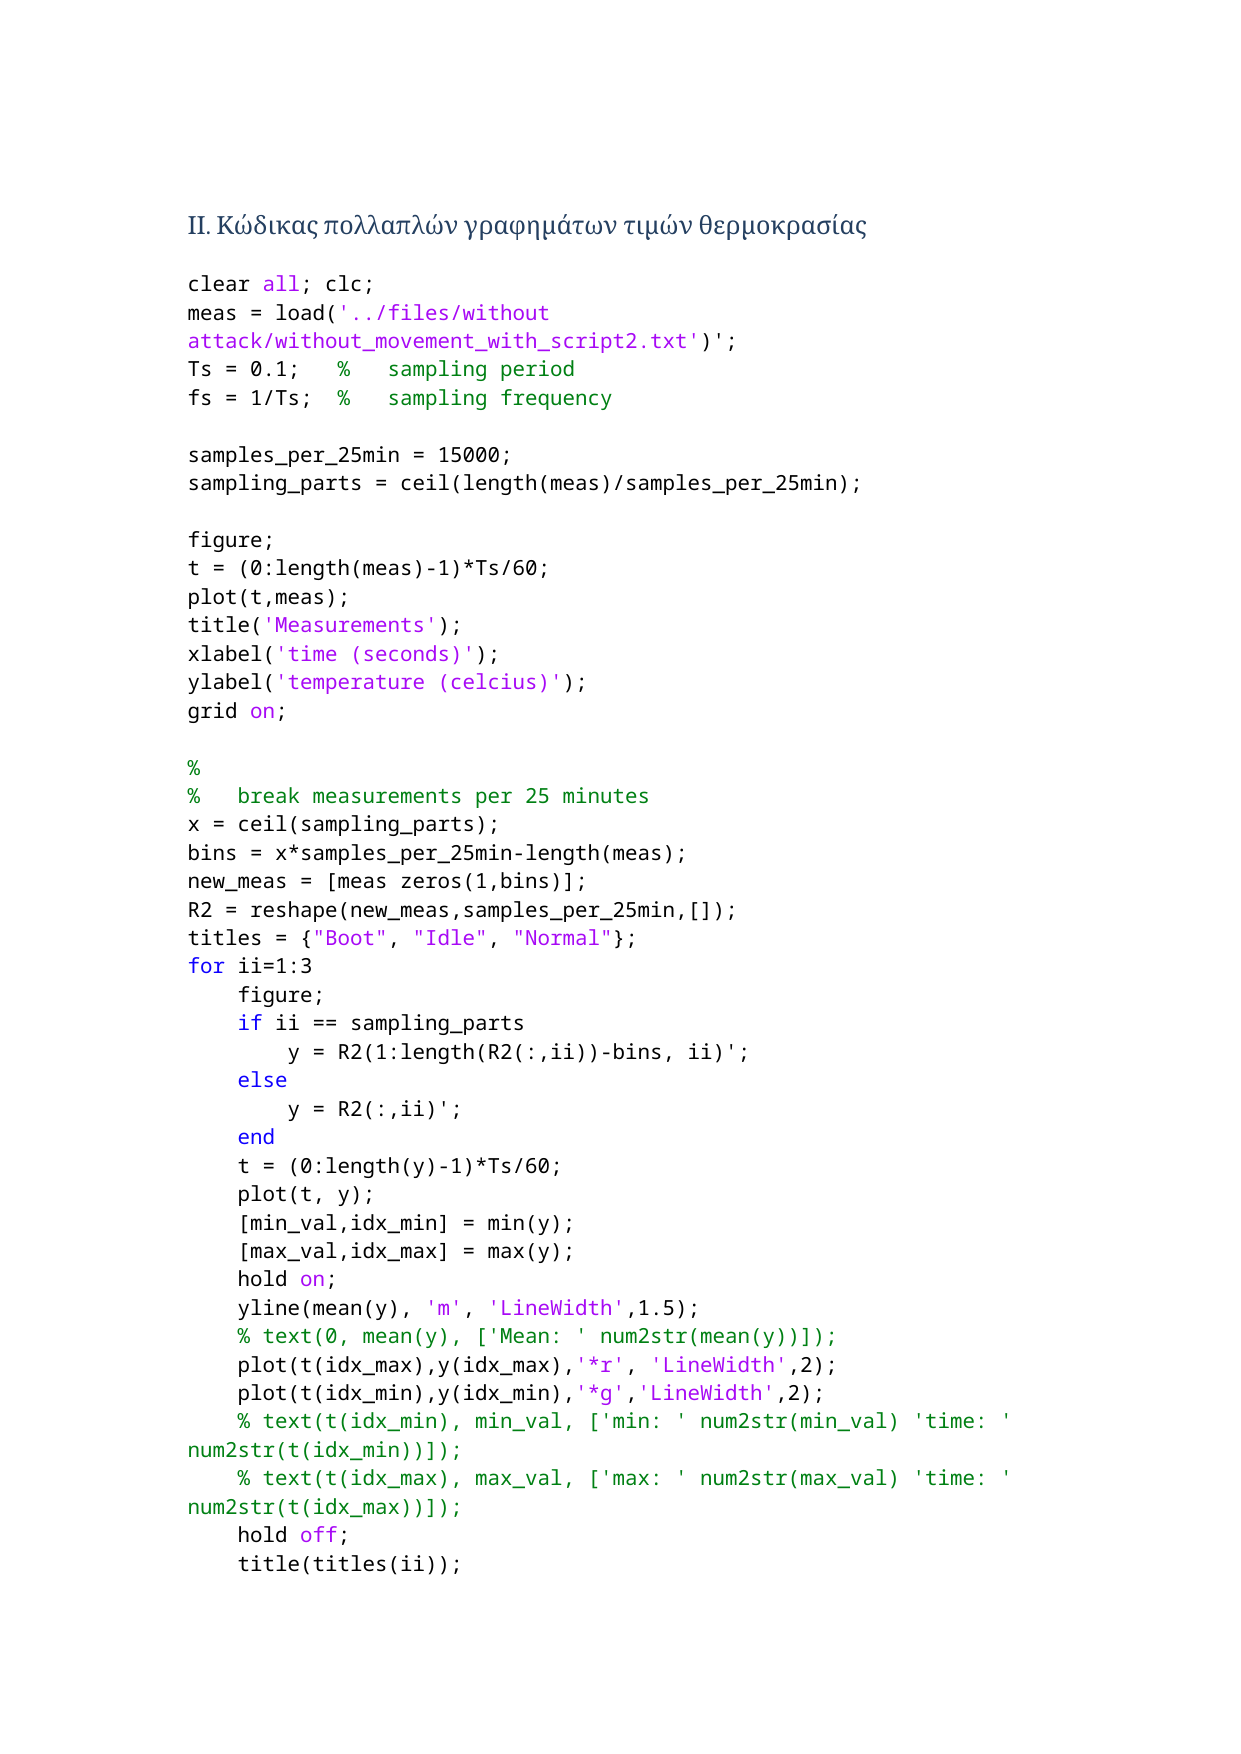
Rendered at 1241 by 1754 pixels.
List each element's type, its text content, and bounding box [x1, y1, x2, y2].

text t = (0:length(meas)-1)*Ts/60; [187, 553, 1053, 582]
text t = (0:length(y)-1)*Ts/60; [187, 1151, 1053, 1179]
text title(titles(ii)); [187, 1549, 1053, 1577]
text yline(mean(y), 'm', 'LineWidth',1.5); [187, 1293, 1053, 1321]
text else [187, 1065, 1053, 1094]
text hold off; [187, 1520, 1053, 1549]
text grid on; [187, 696, 1053, 724]
text [min_val,idx_min] = min(y); [187, 1208, 1053, 1236]
text meas = load('../files/without attack/without_movement_with_script2.txt')'; [187, 298, 1053, 354]
text title('Measurements'); [187, 610, 1053, 639]
text % [187, 753, 1053, 781]
text Ts = 0.1; % sampling period [187, 354, 1053, 383]
text % text(t(idx_max), max_val, ['max: ' num2str(max_val) 'time: ' num2str(t(idx_max))]); [187, 1463, 1053, 1520]
text ylabel('temperature (celcius)'); [187, 667, 1053, 696]
text for ii=1:3 [187, 952, 1053, 980]
text plot(t(idx_max),y(idx_max),'*r', 'LineWidth',2); [187, 1350, 1053, 1378]
text % text(t(idx_min), min_val, ['min: ' num2str(min_val) 'time: ' num2str(t(idx_min))]); [187, 1407, 1053, 1463]
text bins = x*samples_per_25min-length(meas); [187, 838, 1053, 866]
text plot(t,meas); [187, 582, 1053, 610]
text hold on; [187, 1264, 1053, 1293]
text figure; [187, 525, 1053, 553]
text plot(t, y); [187, 1179, 1053, 1208]
text x = ceil(sampling_parts); [187, 809, 1053, 838]
text [max_val,idx_max] = max(y); [187, 1236, 1053, 1264]
text xlabel('time (seconds)'); [187, 639, 1053, 667]
text % text(0, mean(y), ['Mean: ' num2str(mean(y))]); [187, 1321, 1053, 1350]
subtitle ΙΙ. Κώδικας πολλαπλών γραφημάτων τιμών θερμοκρασίας [187, 212, 1053, 240]
text if ii == sampling_parts [187, 1008, 1053, 1037]
text y = R2(1:length(R2(:,ii))-bins, ii)'; [187, 1037, 1053, 1065]
text clear all; clc; [187, 269, 1053, 298]
text samples_per_25min = 15000; [187, 440, 1053, 468]
text new_meas = [meas zeros(1,bins)]; [187, 866, 1053, 895]
text % break measurements per 25 minutes [187, 781, 1053, 809]
text R2 = reshape(new_meas,samples_per_25min,[]); [187, 895, 1053, 923]
text end [187, 1122, 1053, 1151]
text figure; [187, 980, 1053, 1008]
text titles = {"Boot", "Idle", "Normal"}; [187, 923, 1053, 952]
text sampling_parts = ceil(length(meas)/samples_per_25min); [187, 468, 1053, 497]
text y = R2(:,ii)'; [187, 1094, 1053, 1122]
text fs = 1/Ts; % sampling frequency [187, 383, 1053, 411]
text plot(t(idx_min),y(idx_min),'*g','LineWidth',2); [187, 1378, 1053, 1407]
